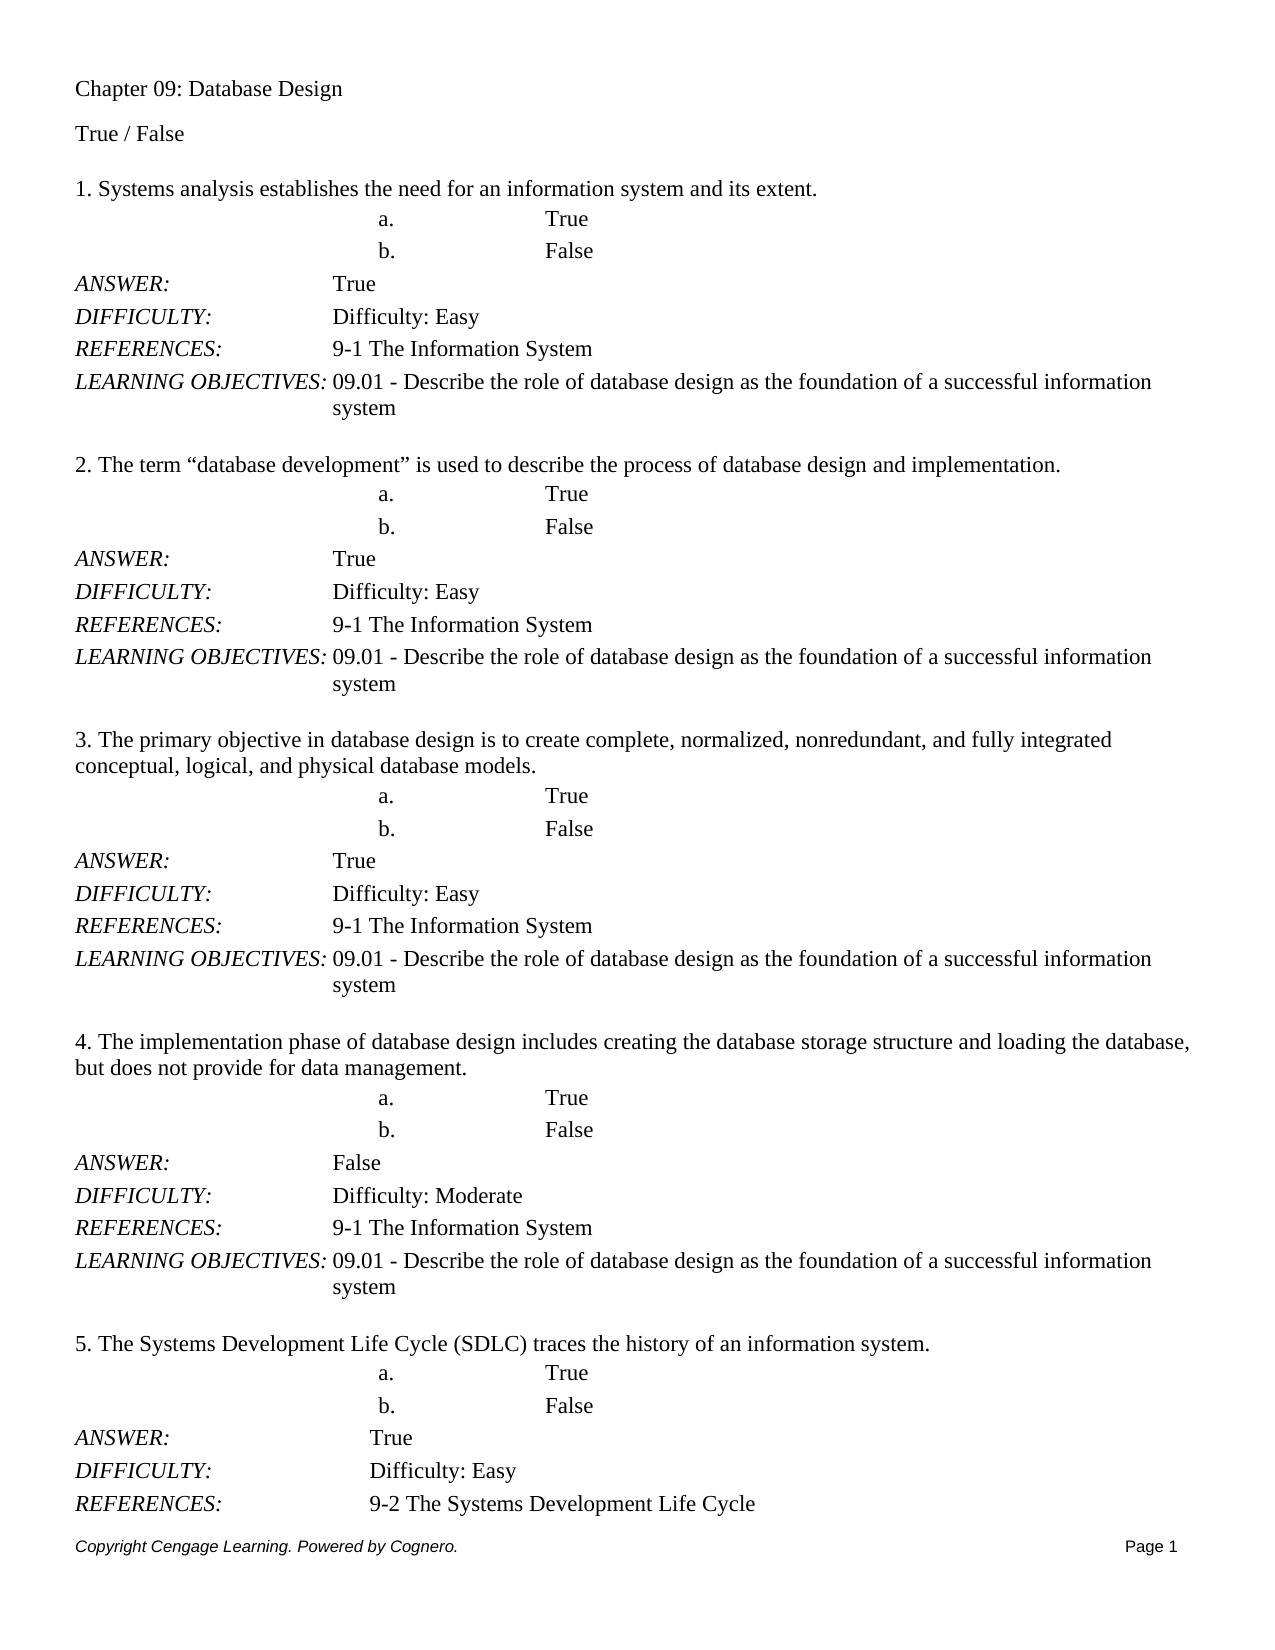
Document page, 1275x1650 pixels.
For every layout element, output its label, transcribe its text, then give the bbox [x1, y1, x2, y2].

table_header 3. The primary objective in database design is to create complete, normalized, nonredundant, and fully integrated conceptual, logical, and physical database models. [75, 726, 1200, 1001]
table_header 4. The implementation phase of database design includes creating the database storage structure and loading the database, but does not provide for data management. [75, 1028, 1200, 1303]
table_header 2. The term “database development” is used to describe the process of database design and implementation. [75, 451, 1200, 699]
table_header 1. Systems analysis establishes the need for an information system and its extent. [75, 175, 1200, 424]
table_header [75, 1330, 1200, 1519]
table_header True / False [75, 121, 1200, 147]
